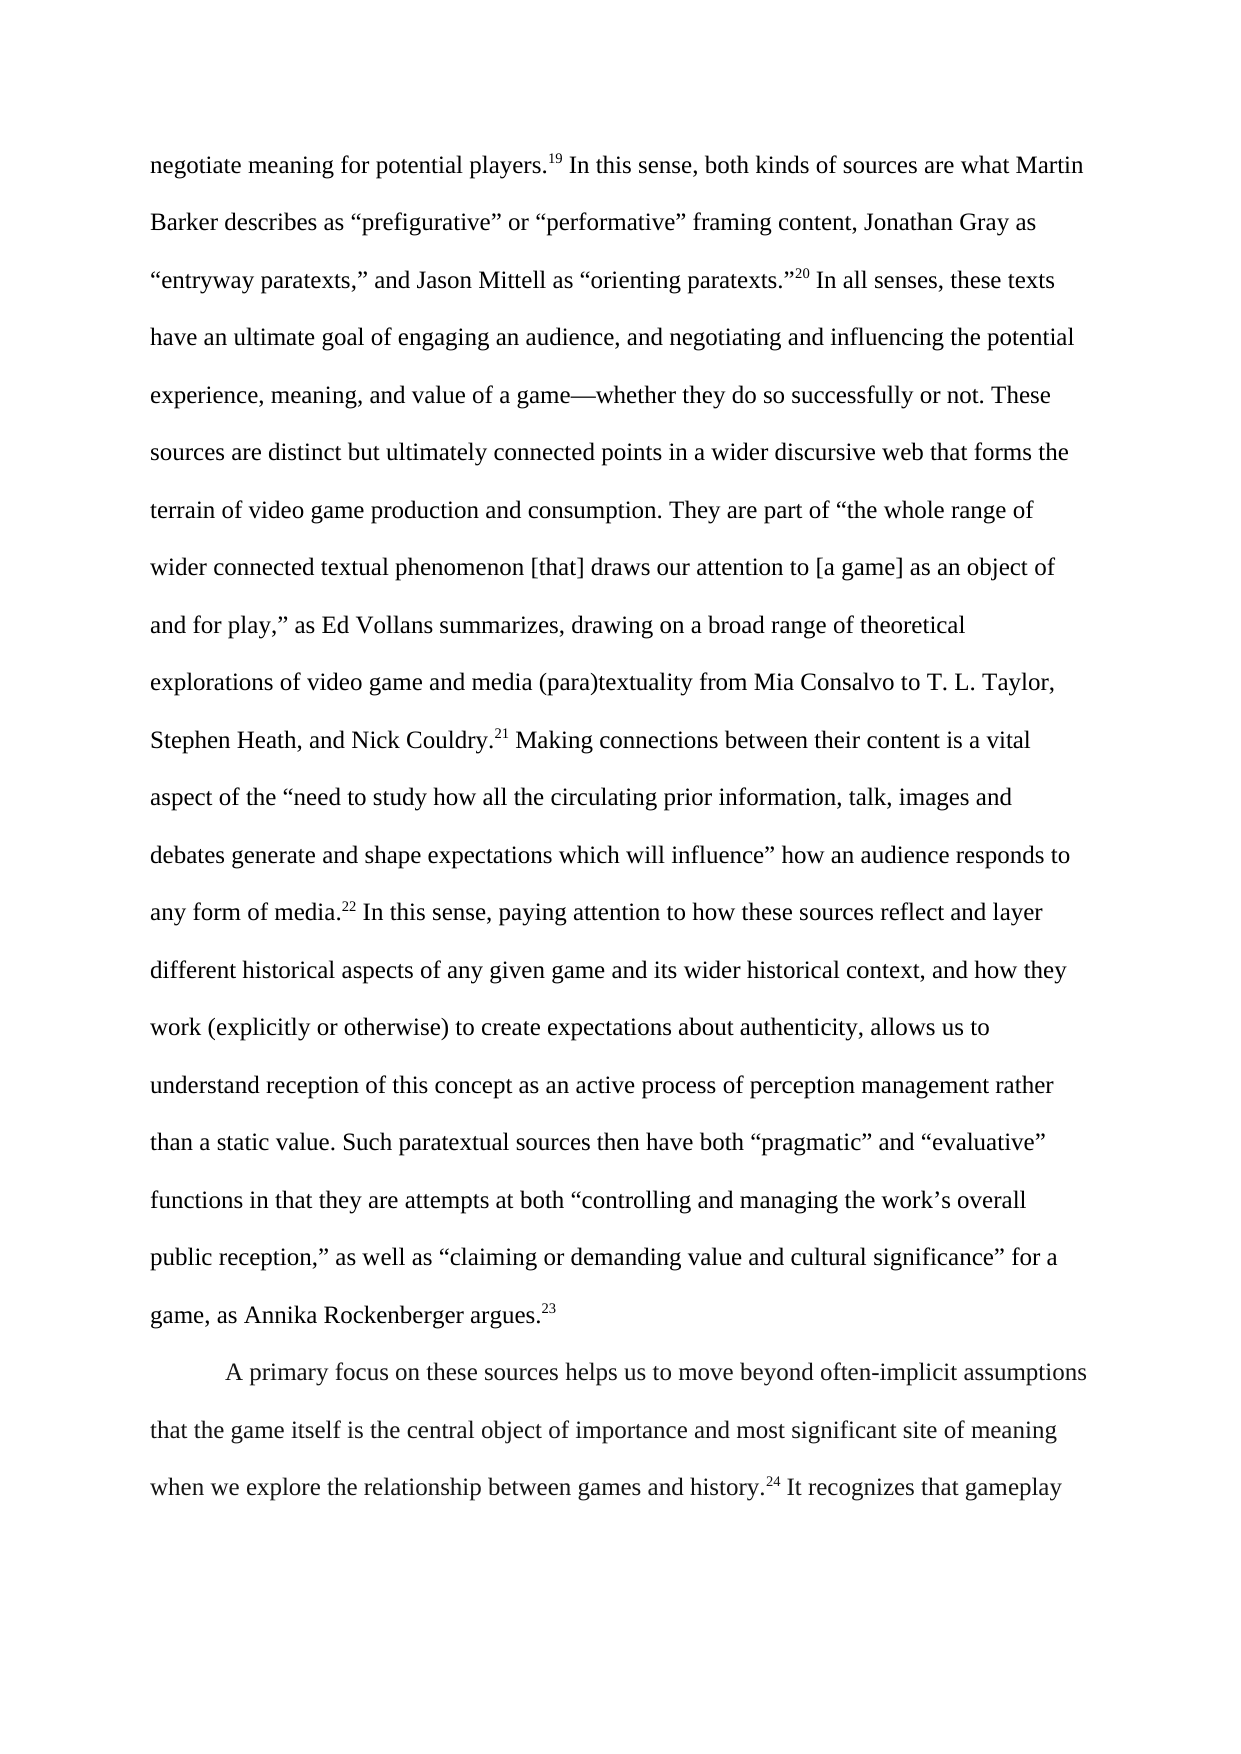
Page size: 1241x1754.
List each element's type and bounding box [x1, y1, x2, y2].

text [150, 1357, 1090, 1501]
text [150, 150, 1090, 1329]
